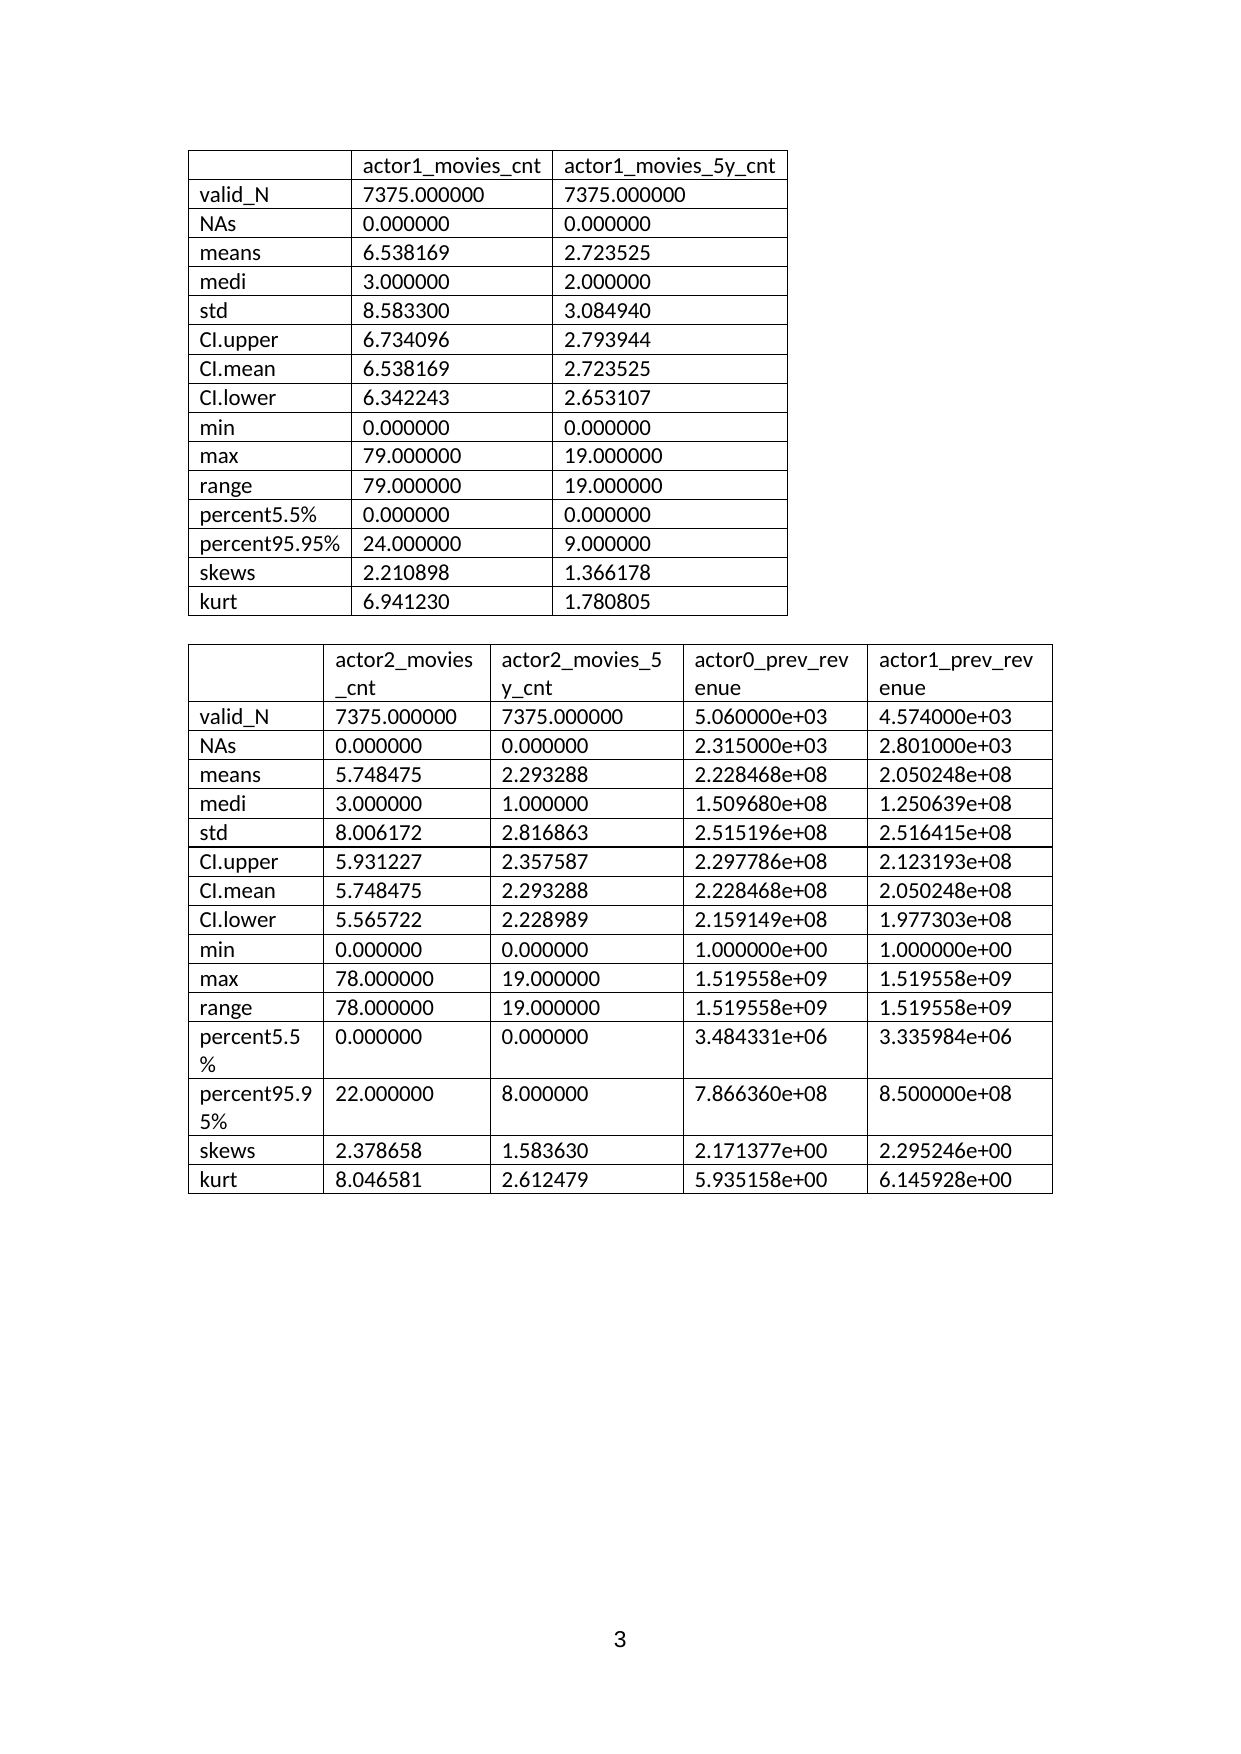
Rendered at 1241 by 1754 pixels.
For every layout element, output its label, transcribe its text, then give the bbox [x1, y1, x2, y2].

table_cell 78.000000 [324, 993, 490, 1021]
table_cell 2.295246e+00 [868, 1136, 1052, 1164]
table_cell 3.000000 [324, 789, 490, 817]
table_cell max [189, 964, 323, 992]
table_cell 2.228989 [491, 906, 683, 934]
table_cell 2.357587 [491, 848, 683, 876]
table_cell 0.000000 [491, 1022, 683, 1078]
table_cell 2.612479 [491, 1165, 683, 1193]
table_cell 2.723525 [553, 238, 787, 266]
table_cell 0.000000 [553, 209, 787, 237]
table_cell 6.538169 [352, 355, 552, 382]
table_cell means [189, 760, 323, 788]
table_cell medi [189, 789, 323, 817]
table_cell 6.941230 [352, 587, 552, 615]
table_cell percent95.95% [189, 529, 351, 557]
table_cell 5.935158e+00 [684, 1165, 867, 1193]
table_cell 1.977303e+08 [868, 906, 1052, 934]
table_cell 6.145928e+00 [868, 1165, 1052, 1193]
table_cell 0.000000 [553, 413, 787, 441]
table_cell 79.000000 [352, 471, 552, 499]
table_cell 0.000000 [491, 935, 683, 963]
table_header actor1_movies_cnt [352, 151, 552, 179]
table_cell 3.335984e+06 [868, 1022, 1052, 1078]
table_cell 5.748475 [324, 877, 490, 904]
table_cell 19.000000 [553, 471, 787, 499]
table_cell 7375.000000 [324, 702, 490, 730]
table_cell 1.519558e+09 [868, 964, 1052, 992]
table_cell 0.000000 [324, 731, 490, 759]
table_cell 5.565722 [324, 906, 490, 934]
table_cell 2.378658 [324, 1136, 490, 1164]
table_cell 0.000000 [324, 935, 490, 963]
table_cell 1.583630 [491, 1136, 683, 1164]
table_cell 9.000000 [553, 529, 787, 557]
table_cell 2.801000e+03 [868, 731, 1052, 759]
table_header actor2_movies_cnt [324, 645, 490, 701]
table_cell 1.519558e+09 [684, 993, 867, 1021]
table_cell 8.583300 [352, 296, 552, 324]
table_cell 6.342243 [352, 384, 552, 412]
table_cell 7.866360e+08 [684, 1079, 867, 1135]
table_cell 2.315000e+03 [684, 731, 867, 759]
table_cell 0.000000 [352, 413, 552, 441]
table_cell 7375.000000 [553, 180, 787, 208]
table_cell min [189, 413, 351, 441]
table_cell min [189, 935, 323, 963]
table_cell 2.653107 [553, 384, 787, 412]
table_cell percent95.95% [189, 1079, 323, 1135]
table_cell std [189, 819, 323, 846]
table_cell kurt [189, 1165, 323, 1193]
table_cell 1.000000 [491, 789, 683, 817]
table_cell 7375.000000 [491, 702, 683, 730]
table_cell skews [189, 558, 351, 586]
table_cell range [189, 471, 351, 499]
table_cell 3.000000 [352, 267, 552, 295]
table_cell range [189, 993, 323, 1021]
table_cell 8.046581 [324, 1165, 490, 1193]
table_cell CI.lower [189, 906, 323, 934]
table_cell percent5.5% [189, 500, 351, 528]
table_cell max [189, 442, 351, 470]
table_cell NAs [189, 209, 351, 237]
table_cell 6.734096 [352, 325, 552, 353]
table_cell CI.lower [189, 384, 351, 412]
table_cell means [189, 238, 351, 266]
table_cell CI.upper [189, 325, 351, 353]
table_header actor0_prev_revenue [684, 645, 867, 701]
table_cell 1.519558e+09 [868, 993, 1052, 1021]
table_cell 19.000000 [491, 964, 683, 992]
table_cell 2.171377e+00 [684, 1136, 867, 1164]
table_cell 8.000000 [491, 1079, 683, 1135]
table_cell 2.050248e+08 [868, 760, 1052, 788]
table_cell 79.000000 [352, 442, 552, 470]
table_cell skews [189, 1136, 323, 1164]
table_cell 2.000000 [553, 267, 787, 295]
table_cell 19.000000 [553, 442, 787, 470]
table_cell CI.mean [189, 355, 351, 382]
table_cell percent5.5% [189, 1022, 323, 1078]
table_cell medi [189, 267, 351, 295]
table_cell 5.748475 [324, 760, 490, 788]
table_cell 2.228468e+08 [684, 877, 867, 904]
table_cell 2.793944 [553, 325, 787, 353]
table_cell 1.250639e+08 [868, 789, 1052, 817]
table_cell 7375.000000 [352, 180, 552, 208]
table_cell 2.050248e+08 [868, 877, 1052, 904]
table_cell 2.293288 [491, 760, 683, 788]
table_cell 1.000000e+00 [868, 935, 1052, 963]
table_cell 2.123193e+08 [868, 848, 1052, 876]
table_cell NAs [189, 731, 323, 759]
table_cell 1.780805 [553, 587, 787, 615]
table_cell CI.mean [189, 877, 323, 904]
table_cell 4.574000e+03 [868, 702, 1052, 730]
table_cell 6.538169 [352, 238, 552, 266]
table_cell 8.500000e+08 [868, 1079, 1052, 1135]
table_cell 3.084940 [553, 296, 787, 324]
table_cell 5.060000e+03 [684, 702, 867, 730]
table_cell CI.upper [189, 848, 323, 876]
table_cell 24.000000 [352, 529, 552, 557]
table_cell 0.000000 [352, 209, 552, 237]
table_header actor1_movies_5y_cnt [553, 151, 787, 179]
table_cell 1.509680e+08 [684, 789, 867, 817]
table_cell 2.210898 [352, 558, 552, 586]
table_cell 2.816863 [491, 819, 683, 846]
table_cell 1.519558e+09 [684, 964, 867, 992]
table_cell 2.159149e+08 [684, 906, 867, 934]
table_cell 78.000000 [324, 964, 490, 992]
table_cell 0.000000 [491, 731, 683, 759]
table_cell 0.000000 [324, 1022, 490, 1078]
table_cell 2.516415e+08 [868, 819, 1052, 846]
table_cell 19.000000 [491, 993, 683, 1021]
table_cell 2.297786e+08 [684, 848, 867, 876]
table_header actor1_prev_revenue [868, 645, 1052, 701]
table_cell kurt [189, 587, 351, 615]
table_header [189, 645, 323, 701]
table_cell 0.000000 [553, 500, 787, 528]
table_cell 0.000000 [352, 500, 552, 528]
table_header [189, 151, 351, 179]
table_cell 1.000000e+00 [684, 935, 867, 963]
table_cell std [189, 296, 351, 324]
table_cell 3.484331e+06 [684, 1022, 867, 1078]
table_cell 2.723525 [553, 355, 787, 382]
table_cell valid_N [189, 702, 323, 730]
table_cell valid_N [189, 180, 351, 208]
table_cell 2.515196e+08 [684, 819, 867, 846]
table_cell 2.293288 [491, 877, 683, 904]
table_cell 1.366178 [553, 558, 787, 586]
table_cell 2.228468e+08 [684, 760, 867, 788]
table_header actor2_movies_5y_cnt [491, 645, 683, 701]
table_cell 8.006172 [324, 819, 490, 846]
table_cell 22.000000 [324, 1079, 490, 1135]
table_cell 5.931227 [324, 848, 490, 876]
